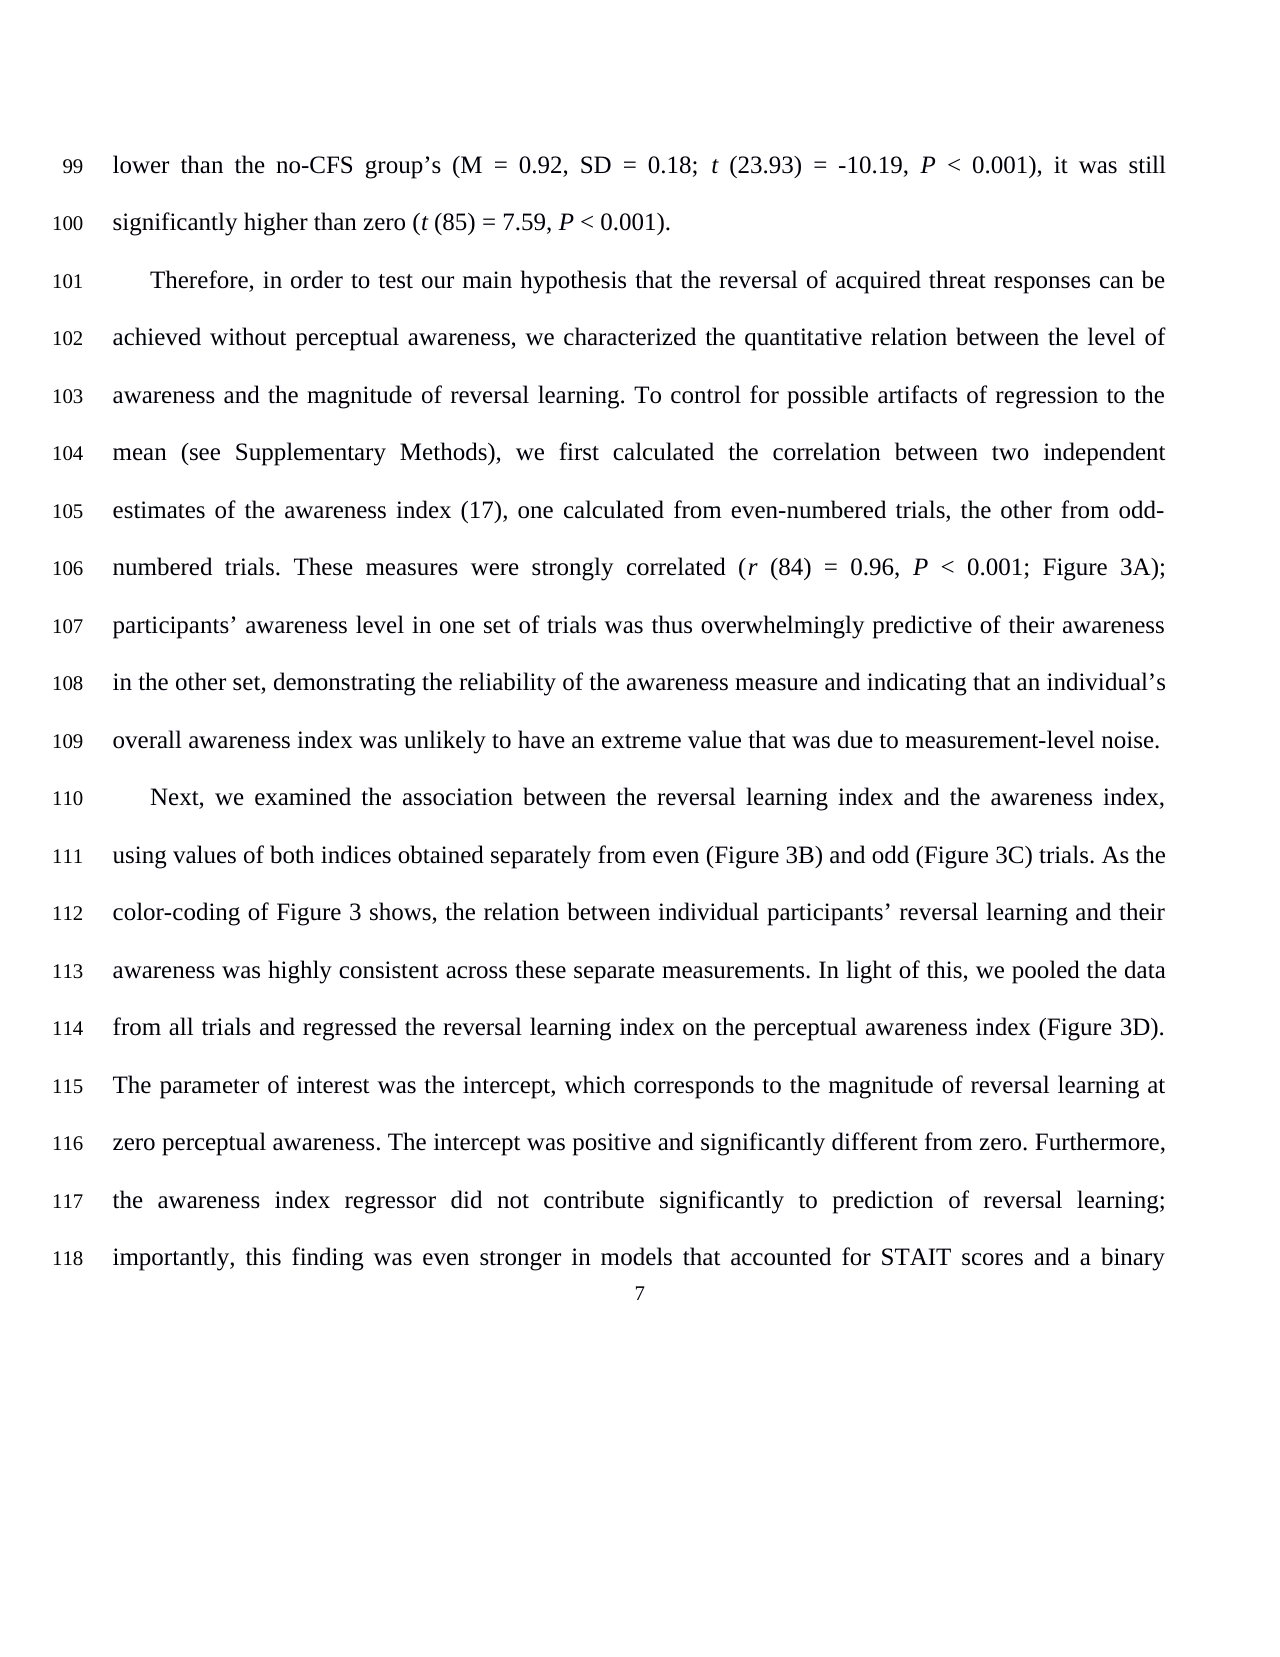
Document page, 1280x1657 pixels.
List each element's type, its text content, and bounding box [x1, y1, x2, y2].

text Therefore, in order to test our main hypothesis that the reversal of acquired threat responses can be achieved without perceptual awareness, we characterized the quantitative relation between the level of awareness and the magnitude of reversal learning. To control for possible artifacts of regression to the mean (see Supplementary Methods), we first calculated the correlation between two independent estimates of the awareness index (17), one calculated from even-numbered trials, the other from odd-numbered trials. These measures were strongly correlated (r (84) = 0.96, P < 0.001; Figure 3A); participants’ awareness level in one set of trials was thus overwhelmingly predictive of their awareness in the other set, demonstrating the reliability of the awareness measure and indicating that an individual’s overall awareness index was unlikely to have an extreme value that was due to measurement-level noise. [112, 265, 1167, 754]
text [112, 150, 1167, 236]
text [112, 782, 1167, 1271]
